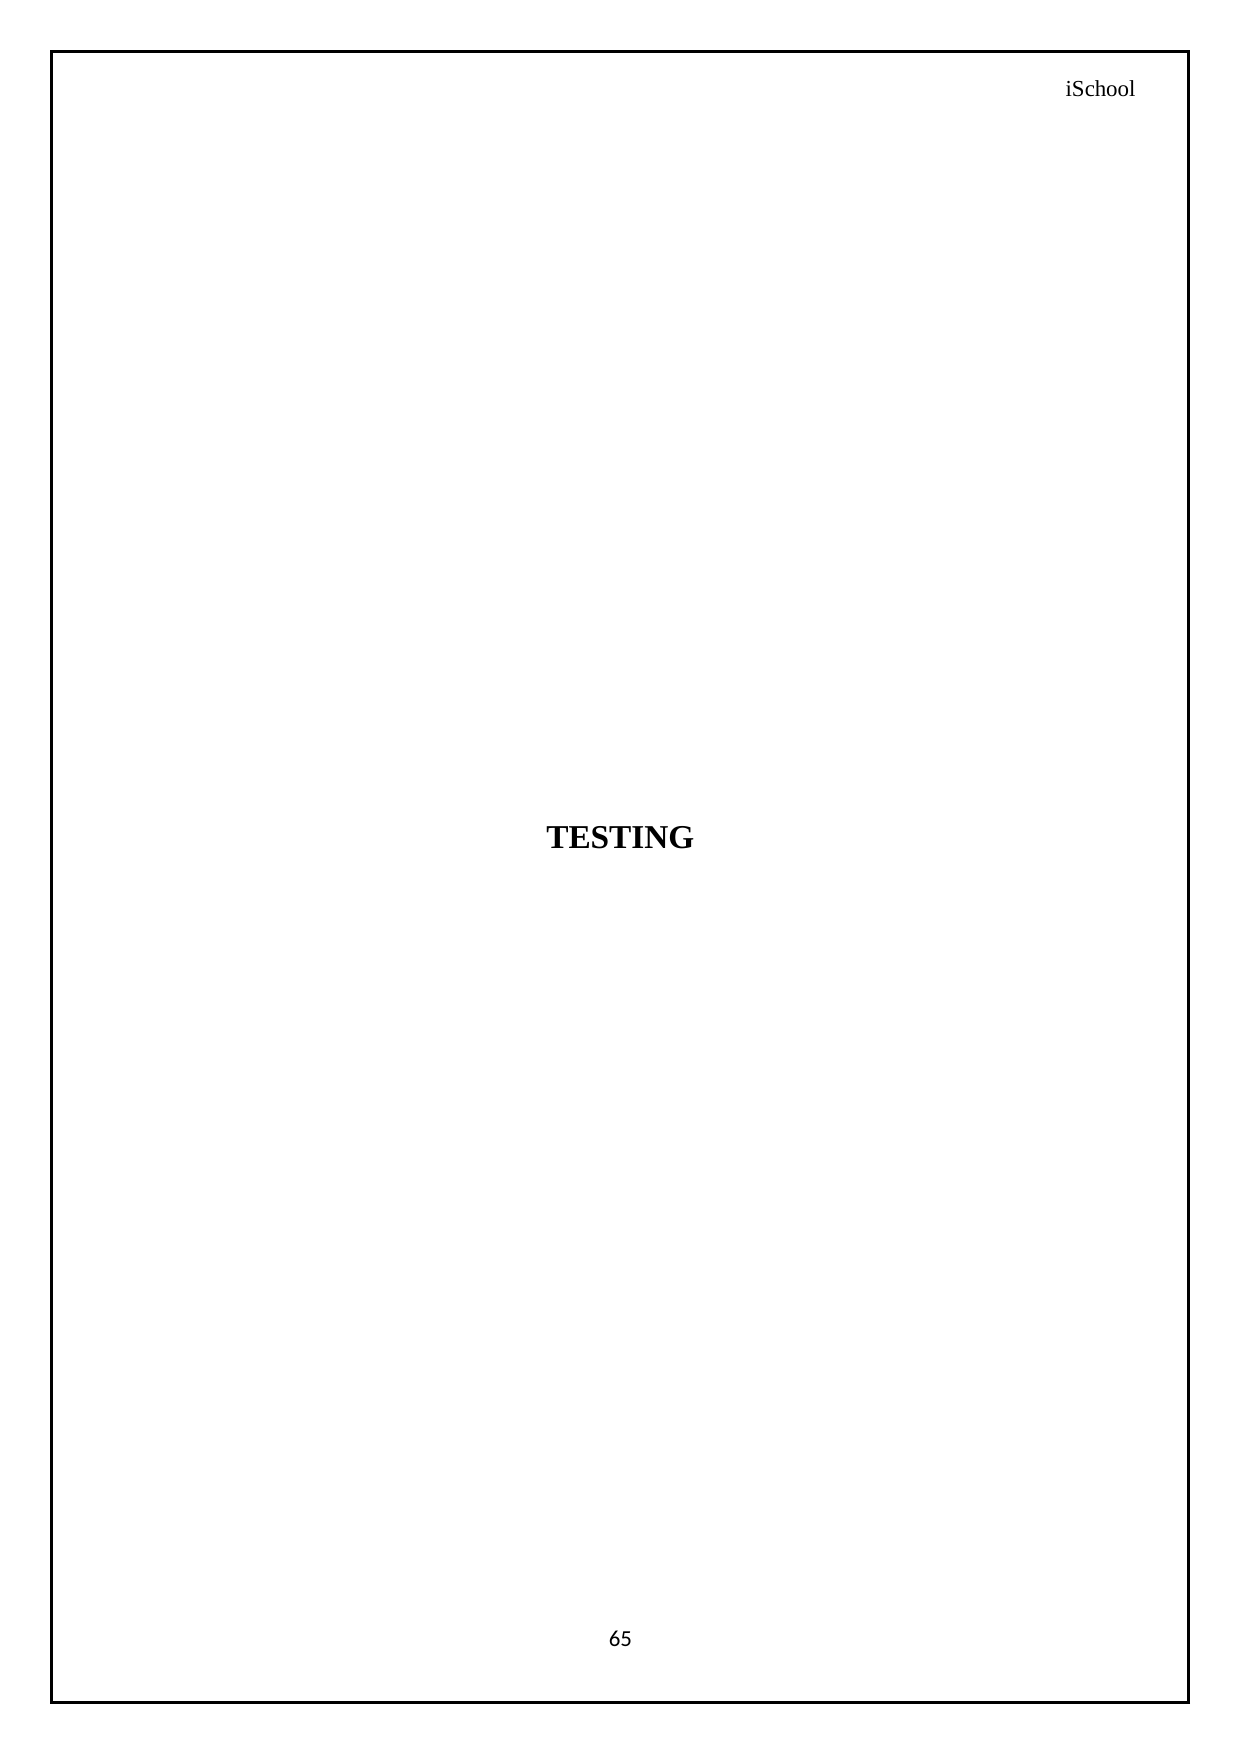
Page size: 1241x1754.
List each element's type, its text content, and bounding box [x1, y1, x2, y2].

text TESTING [105, 817, 1135, 856]
